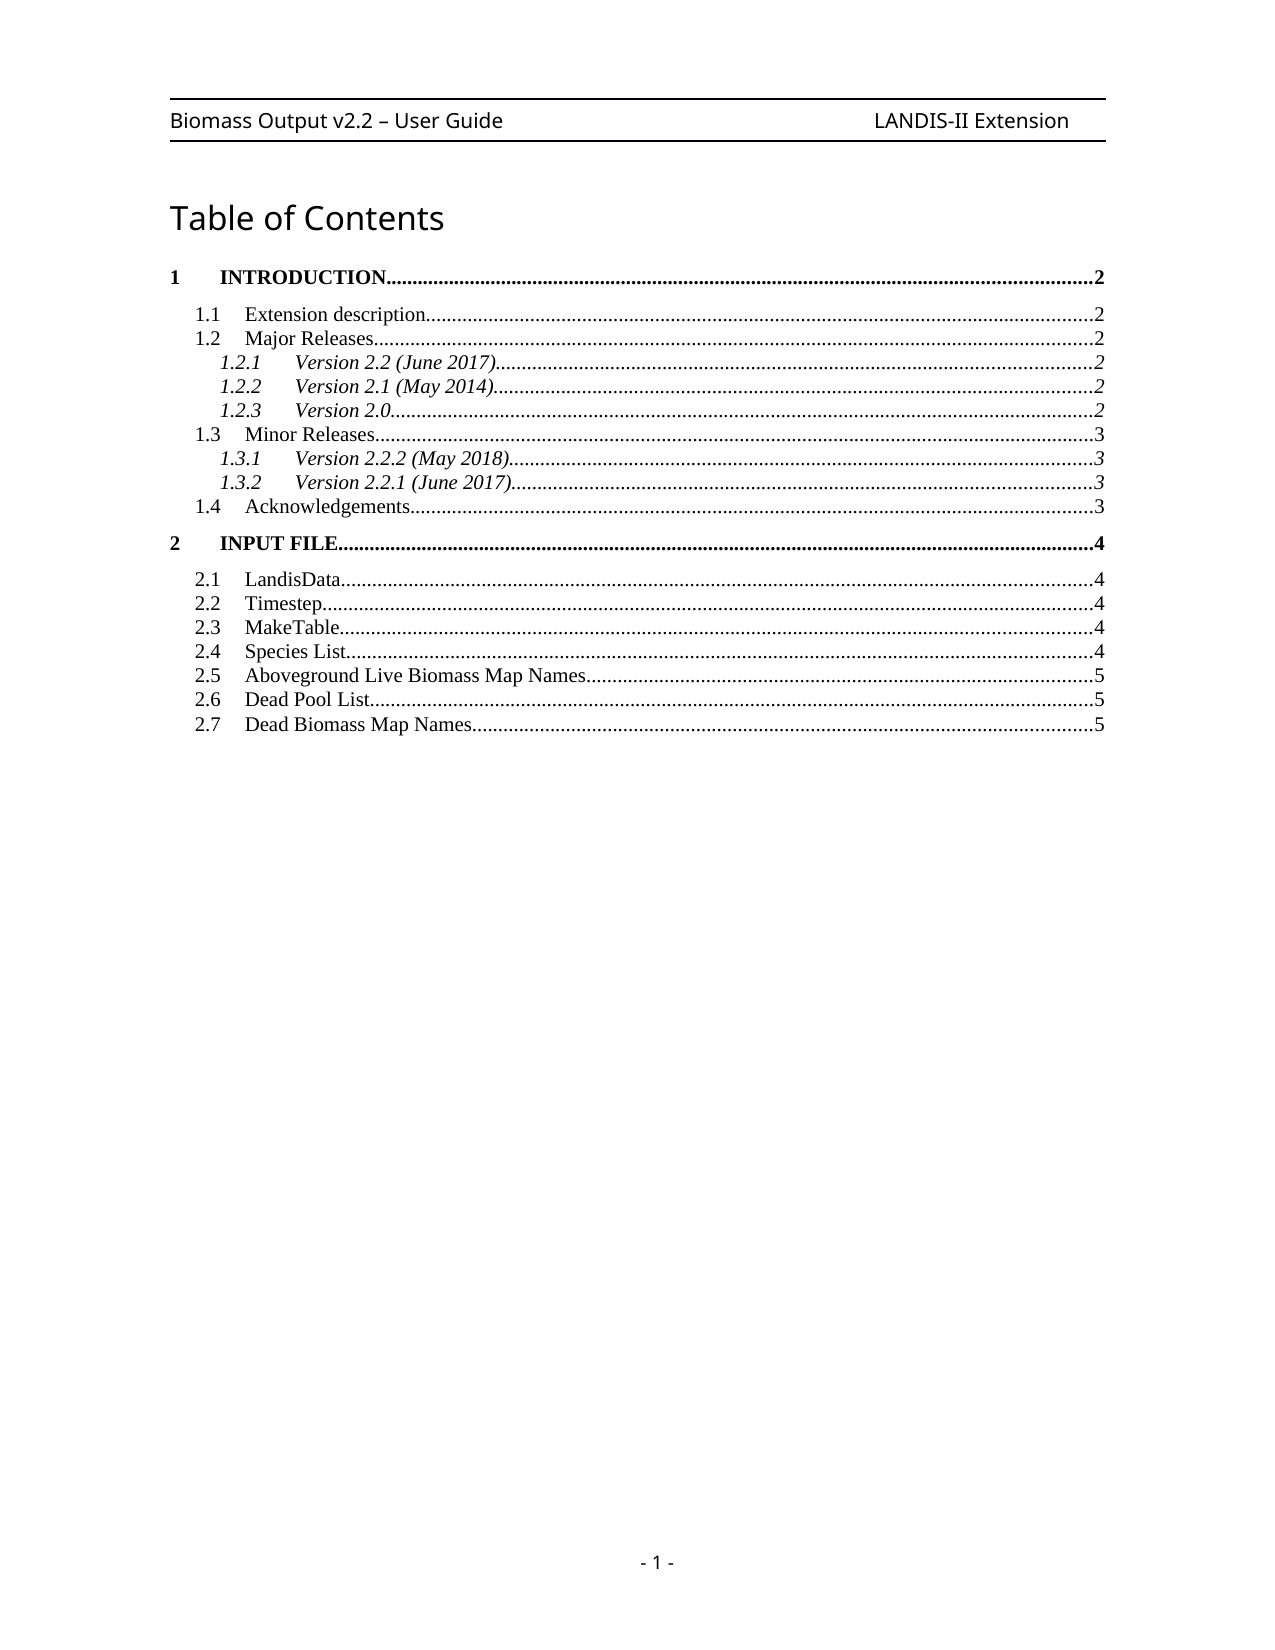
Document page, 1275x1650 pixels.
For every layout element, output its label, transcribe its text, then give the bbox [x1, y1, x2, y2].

text 2.5 Aboveground Live Biomass Map Names 5 [194, 663, 1106, 687]
text 2 Input File 4 [169, 531, 1106, 554]
text 2.1 LandisData 4 [194, 567, 1106, 591]
text 2.7 Dead Biomass Map Names 5 [194, 711, 1106, 736]
text 2.2 Timestep 4 [194, 591, 1106, 615]
text 1.1 Extension description 2 [194, 301, 1106, 326]
subtitle Table of Contents [169, 194, 1106, 240]
text 1.2 Major Releases 2 [194, 326, 1106, 349]
text 1.3.1 Version 2.2.2 (May 2018) 3 [219, 446, 1106, 470]
text 1.3.2 Version 2.2.1 (June 2017) 3 [219, 470, 1106, 494]
text 1.2.3 Version 2.0 2 [219, 398, 1106, 422]
text 1.4 Acknowledgements 3 [194, 494, 1106, 518]
text 2.6 Dead Pool List 5 [194, 687, 1106, 711]
text 2.4 Species List 4 [194, 639, 1106, 663]
text 1.2.2 Version 2.1 (May 2014) 2 [219, 374, 1106, 398]
text 1.2.1 Version 2.2 (June 2017) 2 [219, 349, 1106, 374]
text 1.3 Minor Releases 3 [194, 422, 1106, 446]
text 1 Introduction 2 [169, 265, 1106, 289]
text 2.3 MakeTable 4 [194, 615, 1106, 639]
